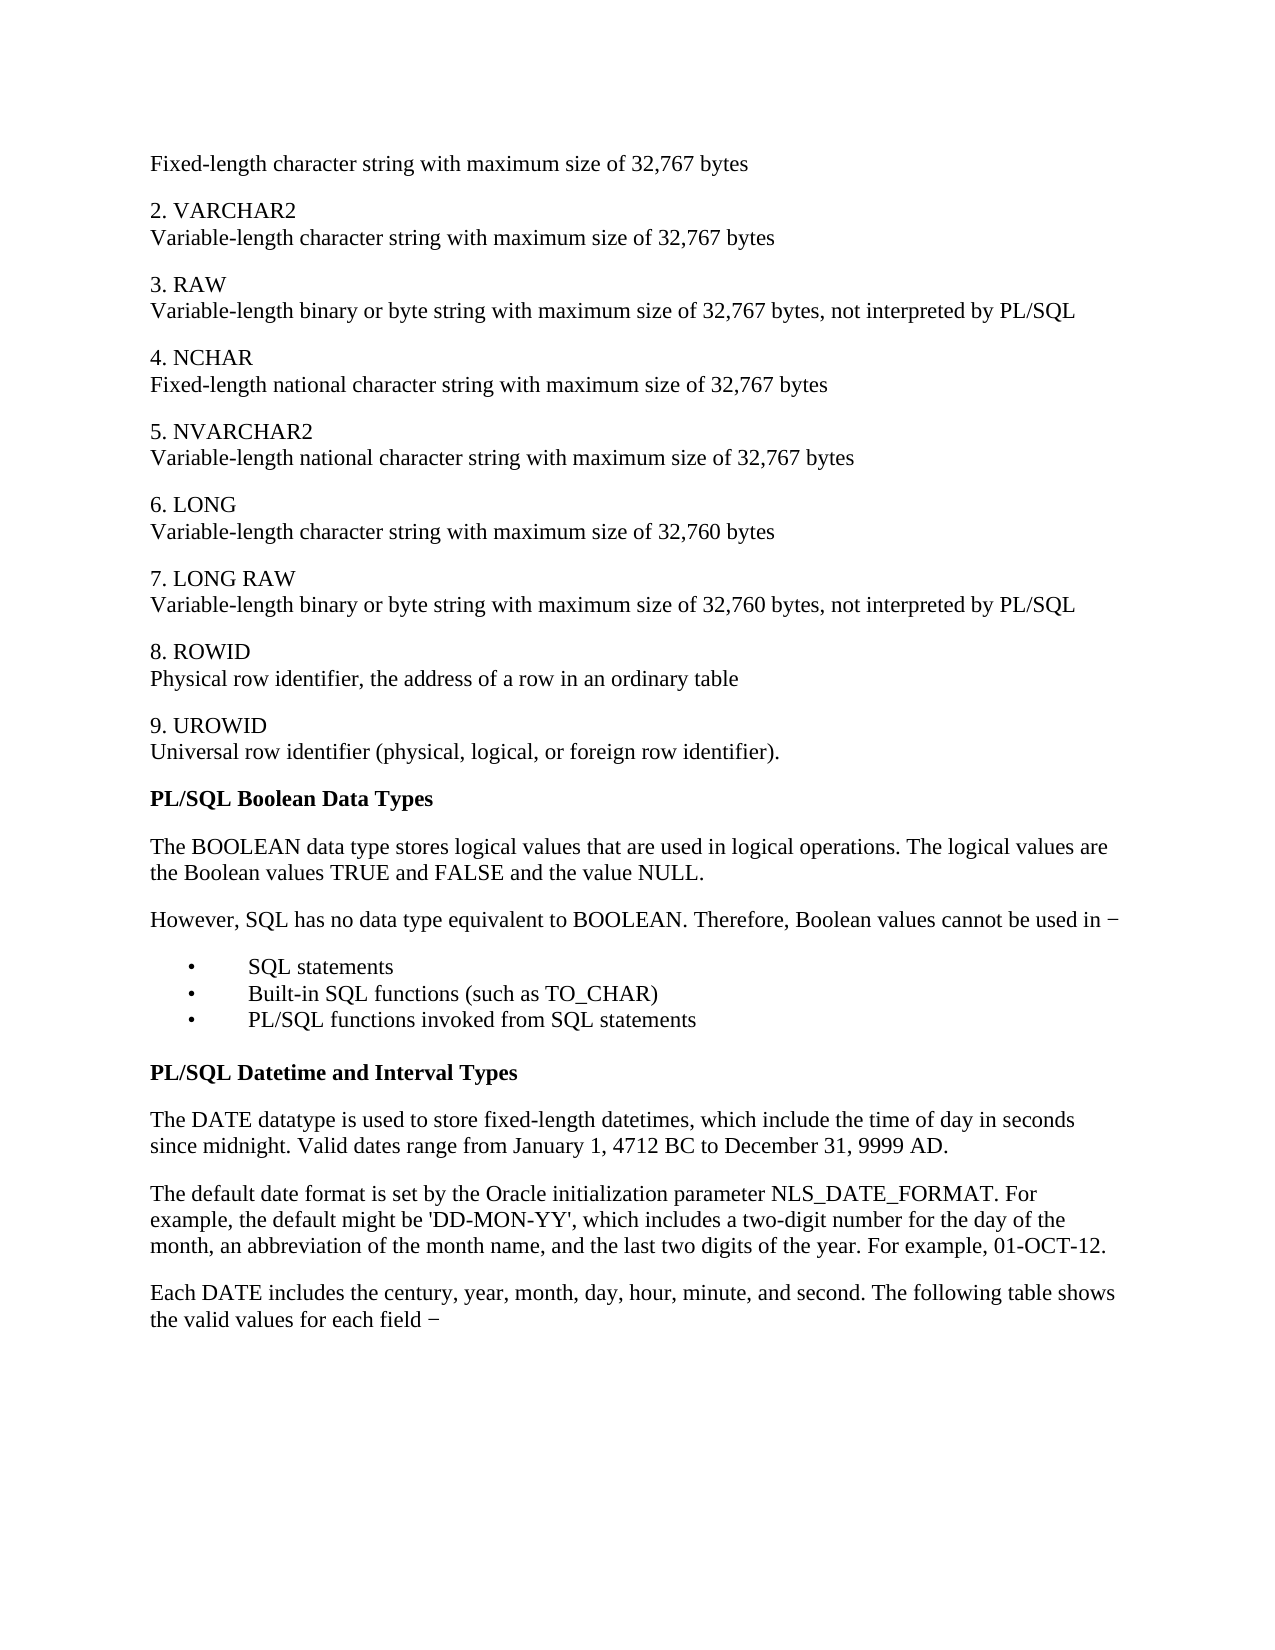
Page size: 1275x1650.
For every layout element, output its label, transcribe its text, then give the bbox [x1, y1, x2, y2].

text 7. LONG RAW [150, 565, 1125, 591]
list PL/SQL functions invoked from SQL statements [187, 1006, 1125, 1032]
text 5. NVARCHAR2 [150, 418, 1125, 444]
text Variable-length character string with maximum size of 32,767 bytes [150, 223, 1125, 250]
text Fixed-length national character string with maximum size of 32,767 bytes [150, 371, 1125, 397]
text 2. VARCHAR2 [150, 197, 1125, 223]
text However, SQL has no data type equivalent to BOOLEAN. Therefore, Boolean values cannot be used in − [150, 906, 1125, 933]
list SQL statements [187, 953, 1125, 980]
text The default date format is set by the Oracle initialization parameter NLS_DATE_FORMAT. For example, the default might be 'DD-MON-YY', which includes a two-digit number for the day of the month, an abbreviation of the month name, and the last two digits of the year. For example, 01-OCT-12. [150, 1179, 1125, 1259]
text The DATE datatype is used to store fixed-length datetimes, which include the time of day in seconds since midnight. Valid dates range from January 1, 4712 BC to December 31, 9999 AD. [150, 1106, 1125, 1159]
text PL/SQL Datetime and Interval Types [150, 1059, 1125, 1085]
text The BOOLEAN data type stores logical values that are used in logical operations. The logical values are the Boolean values TRUE and FALSE and the value NULL. [150, 833, 1125, 885]
text 9. UROWID [150, 712, 1125, 738]
text Variable-length national character string with maximum size of 32,767 bytes [150, 444, 1125, 471]
list Built-in SQL functions (such as TO_CHAR) [187, 980, 1125, 1006]
text Universal row identifier (physical, logical, or foreign row identifier). [150, 738, 1125, 765]
text 6. LONG [150, 491, 1125, 518]
text PL/SQL Boolean Data Types [150, 786, 1125, 812]
text 4. NCHAR [150, 344, 1125, 371]
text Variable-length character string with maximum size of 32,760 bytes [150, 518, 1125, 544]
text Fixed-length character string with maximum size of 32,767 bytes [150, 150, 1125, 176]
text 8. ROWID [150, 638, 1125, 665]
text 3. RAW [150, 271, 1125, 297]
text Each DATE includes the century, year, month, day, hour, minute, and second. The following table shows the valid values for each field − [150, 1279, 1125, 1332]
text Variable-length binary or byte string with maximum size of 32,760 bytes, not interpreted by PL/SQL [150, 591, 1125, 618]
text Variable-length binary or byte string with maximum size of 32,767 bytes, not interpreted by PL/SQL [150, 297, 1125, 323]
text Physical row identifier, the address of a row in an ordinary table [150, 665, 1125, 691]
